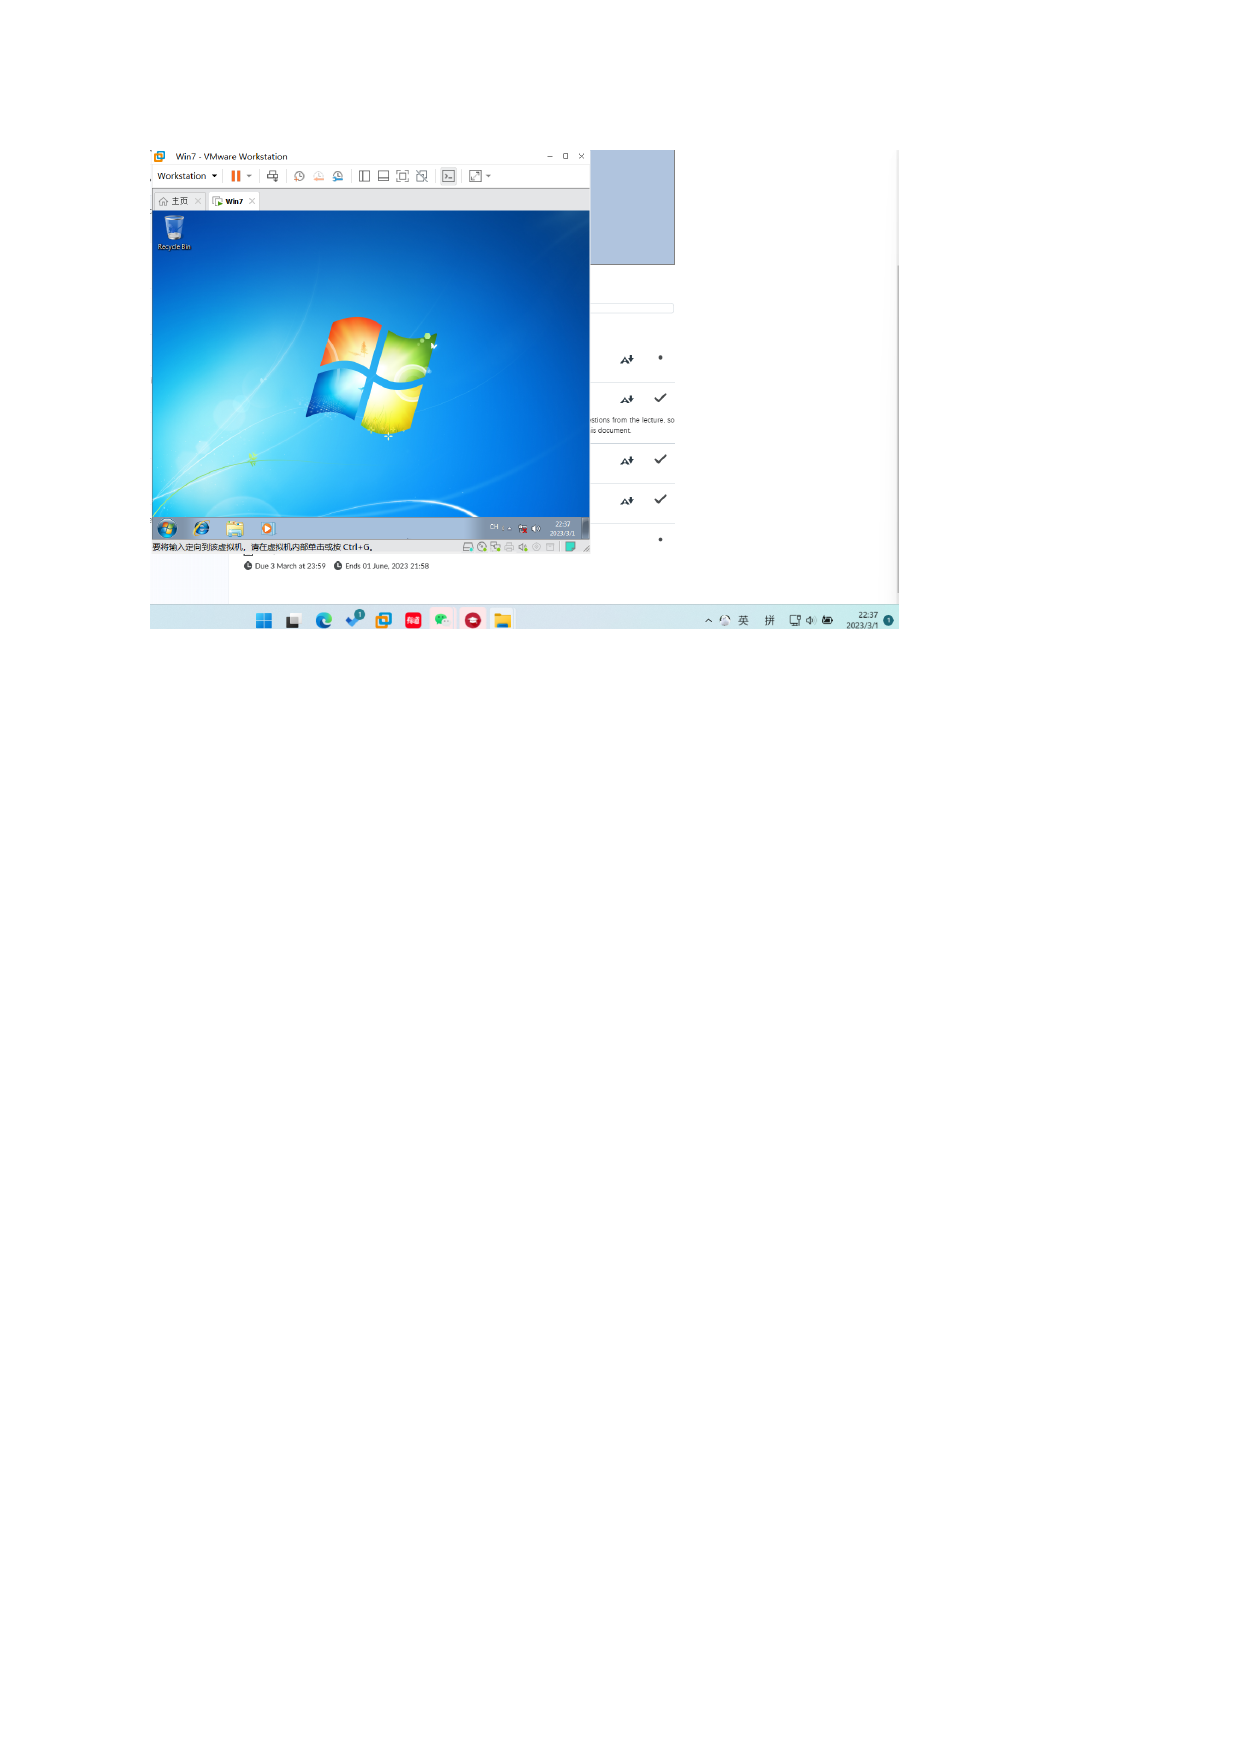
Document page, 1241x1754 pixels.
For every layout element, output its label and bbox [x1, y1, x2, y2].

picture [150, 150, 899, 629]
